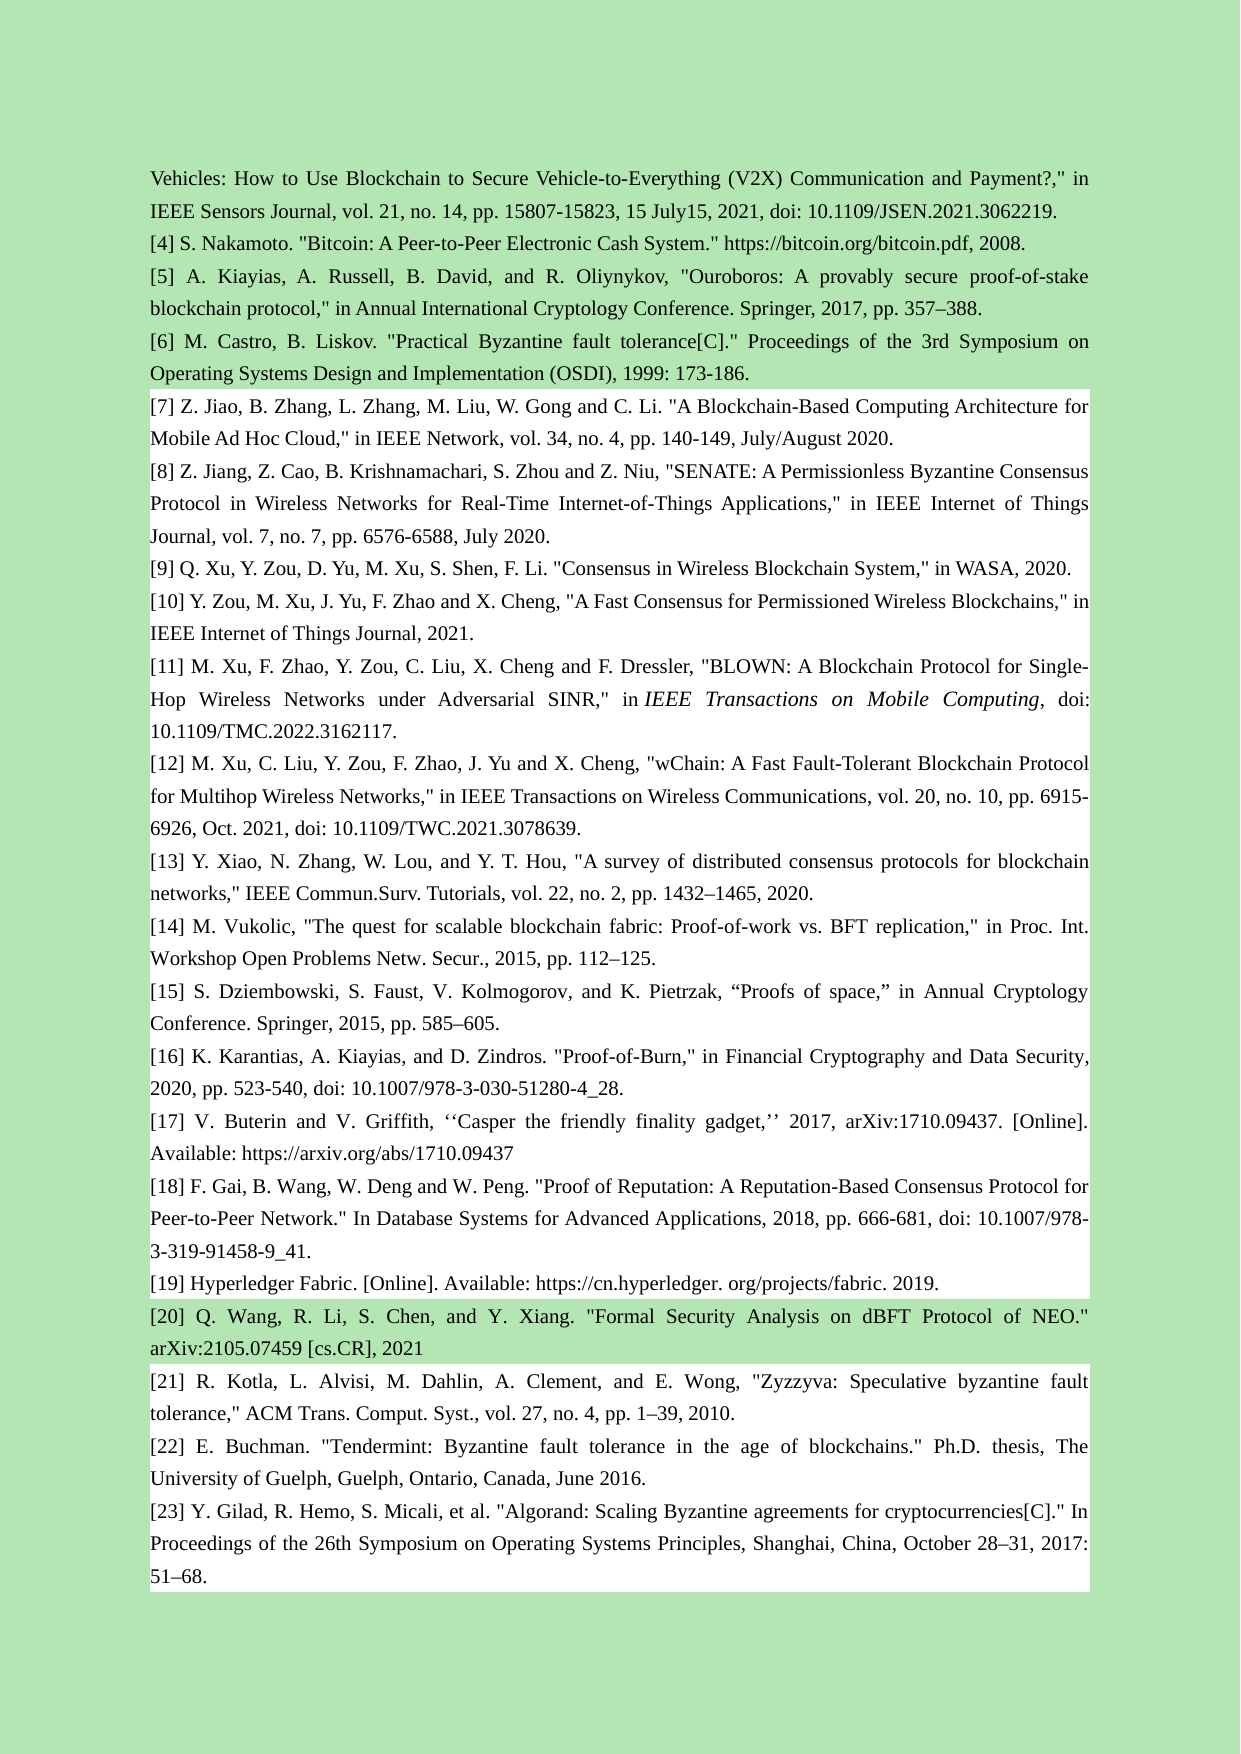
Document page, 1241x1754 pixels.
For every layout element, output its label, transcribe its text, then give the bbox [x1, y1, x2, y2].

text [23] Y. Gilad, R. Hemo, S. Micali, et al. "Algorand: Scaling Byzantine agreements for cryptocurrencies[C]." In Proceedings of the 26th Symposium on Operating Systems Principles, Shanghai, China, October 28–31, 2017: 51–68. [150, 1494, 1090, 1592]
text [19] Hyperledger Fabric. [Online]. Available: https://cn.hyperledger. org/projects/fabric. 2019. [150, 1267, 1090, 1299]
text [10] Y. Zou, M. Xu, J. Yu, F. Zhao and X. Cheng, "A Fast Consensus for Permissioned Wireless Blockchains," in IEEE Internet of Things Journal, 2021. [150, 584, 1090, 649]
text [22] E. Buchman. "Tendermint: Byzantine fault tolerance in the age of blockchains." Ph.D. thesis, The University of Guelph, Guelph, Ontario, Canada, June 2016. [150, 1429, 1090, 1494]
text [8] Z. Jiang, Z. Cao, B. Krishnamachari, S. Zhou and Z. Niu, "SENATE: A Permissionless Byzantine Consensus Protocol in Wireless Networks for Real-Time Internet-of-Things Applications," in IEEE Internet of Things Journal, vol. 7, no. 7, pp. 6576-6588, July 2020. [150, 454, 1090, 552]
text [5] A. Kiayias, A. Russell, B. David, and R. Oliynykov, "Ouroboros: A provably secure proof-of-stake blockchain protocol," in Annual International Cryptology Conference. Springer, 2017, pp. 357–388. [150, 259, 1090, 324]
text [17] V. Buterin and V. Griffith, ‘‘Casper the friendly finality gadget,’’ 2017, arXiv:1710.09437. [Online]. Available: https://arxiv.org/abs/1710.09437 [150, 1104, 1090, 1169]
text [6] M. Castro, B. Liskov. "Practical Byzantine fault tolerance[C]." Proceedings of the 3rd Symposium on Operating Systems Design and Implementation (OSDI), 1999: 173-186. [150, 324, 1090, 389]
text [18] F. Gai, B. Wang, W. Deng and W. Peng. "Proof of Reputation: A Reputation-Based Consensus Protocol for Peer-to-Peer Network." In Database Systems for Advanced Applications, 2018, pp. 666-681, doi: 10.1007/978-3-319-91458-9_41. [150, 1169, 1090, 1267]
text [20] Q. Wang, R. Li, S. Chen, and Y. Xiang. "Formal Security Analysis on dBFT Protocol of NEO." arXiv:2105.07459 [cs.CR], 2021 [150, 1299, 1090, 1364]
text [15] S. Dziembowski, S. Faust, V. Kolmogorov, and K. Pietrzak, “Proofs of space,” in Annual Cryptology Conference. Springer, 2015, pp. 585–605. [150, 974, 1090, 1039]
text [14] M. Vukolic, "The quest for scalable blockchain fabric: Proof-of-work vs. BFT replication," in Proc. Int. Workshop Open Problems Netw. Secur., 2015, pp. 112–125. [150, 909, 1090, 974]
text [4] S. Nakamoto. "Bitcoin: A Peer-to-Peer Electronic Cash System." https://bitcoin.org/bitcoin.pdf, 2008. [150, 227, 1090, 259]
text [11] M. Xu, F. Zhao, Y. Zou, C. Liu, X. Cheng and F. Dressler, "BLOWN: A Blockchain Protocol for Single-Hop Wireless Networks under Adversarial SINR," in IEEE Transactions on Mobile Computing, doi: 10.1109/TMC.2022.3162117. [150, 649, 1090, 747]
text [21] R. Kotla, L. Alvisi, M. Dahlin, A. Clement, and E. Wong, "Zyzzyva: Speculative byzantine fault tolerance," ACM Trans. Comput. Syst., vol. 27, no. 4, pp. 1–39, 2010. [150, 1364, 1090, 1429]
text [13] Y. Xiao, N. Zhang, W. Lou, and Y. T. Hou, "A survey of distributed consensus protocols for blockchain networks," IEEE Commun.Surv. Tutorials, vol. 22, no. 2, pp. 1432–1465, 2020. [150, 844, 1090, 909]
text [7] Z. Jiao, B. Zhang, L. Zhang, M. Liu, W. Gong and C. Li. "A Blockchain-Based Computing Architecture for Mobile Ad Hoc Cloud," in IEEE Network, vol. 34, no. 4, pp. 140-149, July/August 2020. [150, 389, 1090, 454]
text [9] Q. Xu, Y. Zou, D. Yu, M. Xu, S. Shen, F. Li. "Consensus in Wireless Blockchain System," in WASA, 2020. [150, 552, 1090, 584]
text [12] M. Xu, C. Liu, Y. Zou, F. Zhao, J. Yu and X. Cheng, "wChain: A Fast Fault-Tolerant Blockchain Protocol for Multihop Wireless Networks," in IEEE Transactions on Wireless Communications, vol. 20, no. 10, pp. 6915-6926, Oct. 2021, doi: 10.1109/TWC.2021.3078639. [150, 747, 1090, 844]
text [16] K. Karantias, A. Kiayias, and D. Zindros. "Proof-of-Burn," in Financial Cryptography and Data Security, 2020, pp. 523-540, doi: 10.1007/978-3-030-51280-4_28. [150, 1039, 1090, 1104]
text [150, 162, 1090, 227]
